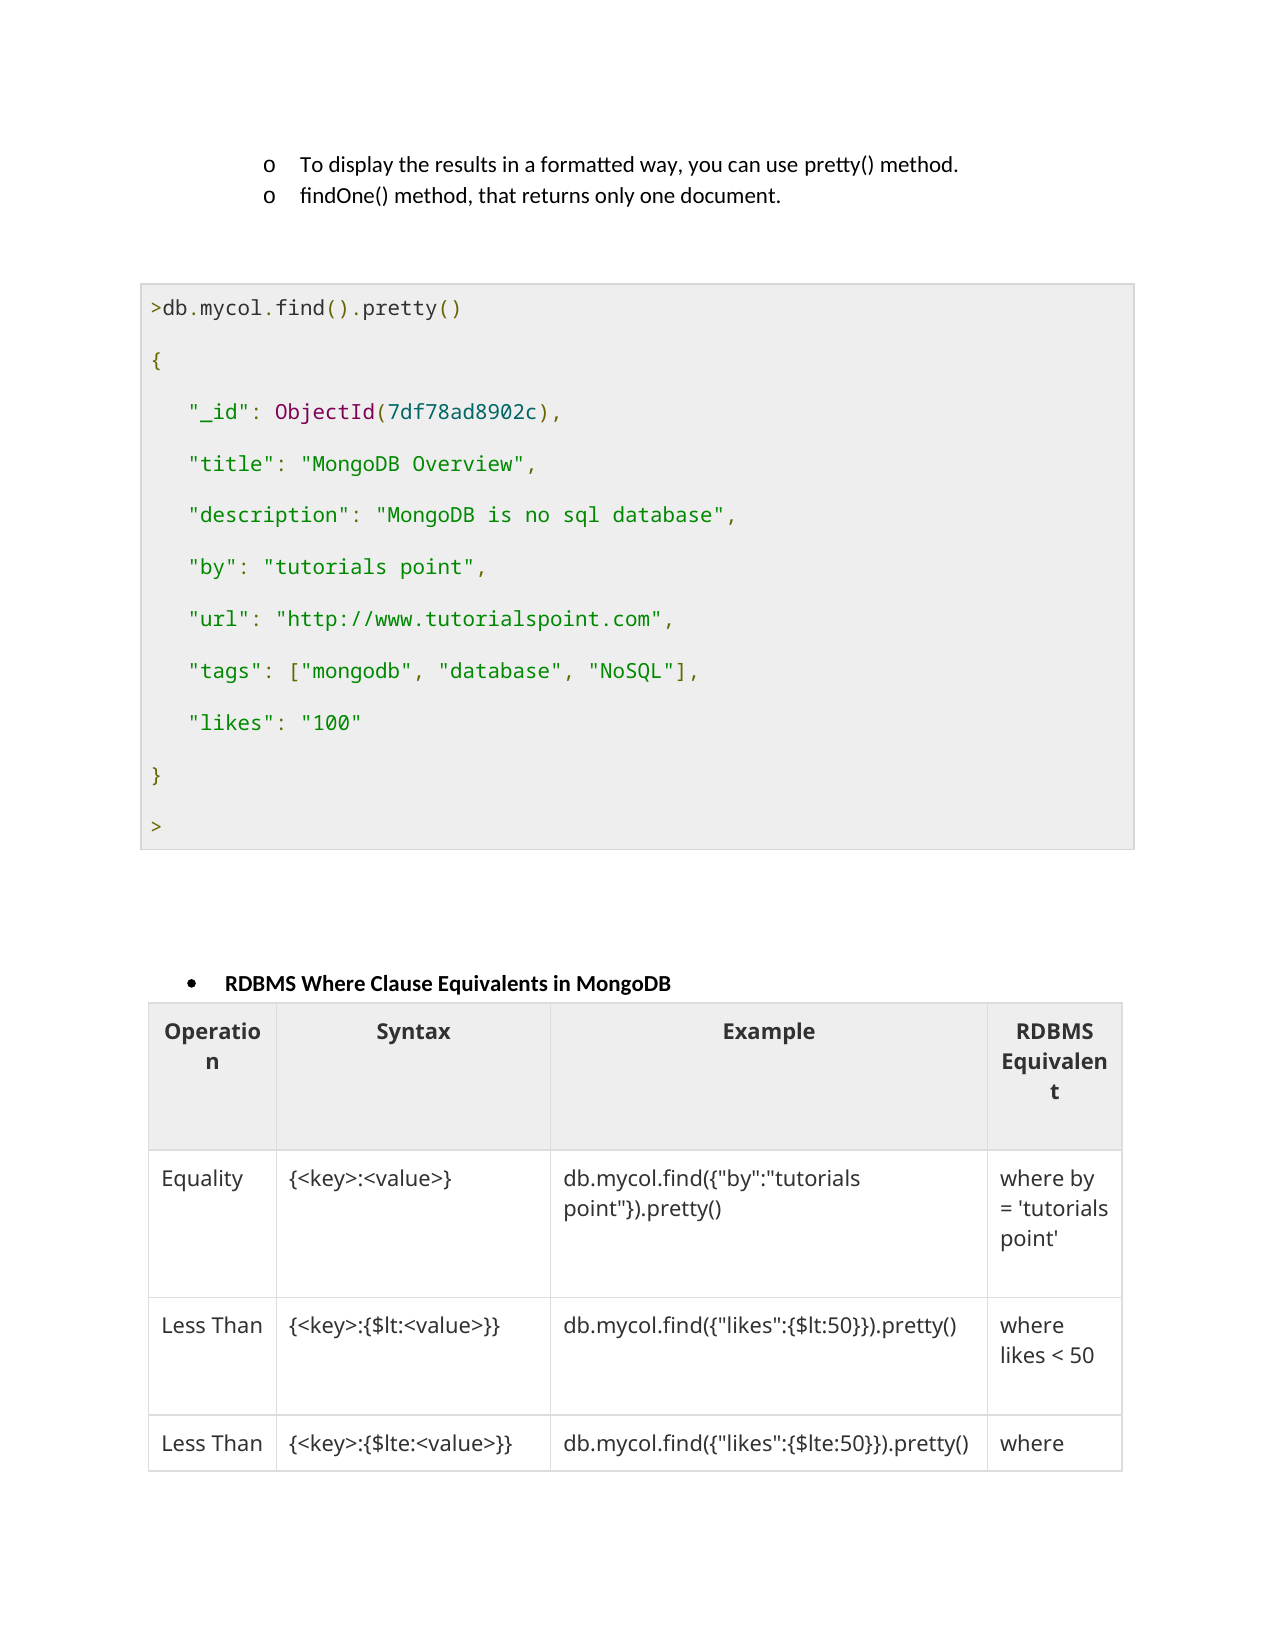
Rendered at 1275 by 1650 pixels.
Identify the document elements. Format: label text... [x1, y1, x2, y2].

text } [142, 750, 1133, 788]
table_header Operation [149, 1004, 276, 1149]
text "description": "MongoDB is no sql database", [142, 491, 1133, 529]
table_cell {<key>:{$lte:<value>}} [277, 1416, 550, 1470]
table_cell where likes < 50 [988, 1298, 1121, 1414]
text "title": "MongoDB Overview", [142, 439, 1133, 477]
list RDBMS Where Clause Equivalents in MongoDB [187, 959, 1120, 997]
table_cell where by = 'tutorials point' [988, 1151, 1121, 1296]
list To display the results in a formatted way, you can use pretty() method. [262, 150, 1125, 179]
table_cell {<key>:<value>} [277, 1151, 550, 1296]
table_cell Equality [149, 1151, 276, 1296]
text "likes": "100" [142, 698, 1133, 737]
table_cell where likes <= 50 [988, 1416, 1121, 1470]
table_cell db.mycol.find({"likes":{$lt:50}}).pretty() [551, 1298, 987, 1414]
text "url": "http://www.tutorialspoint.com", [142, 594, 1133, 633]
table_cell db.mycol.find({"likes":{$lte:50}}).pretty() [551, 1416, 987, 1470]
table_header Syntax [277, 1004, 550, 1149]
text >db.mycol.find().pretty() [142, 285, 1133, 322]
text "by": "tutorials point", [142, 543, 1133, 581]
table_cell db.mycol.find({"by":"tutorials point"}).pretty() [551, 1151, 987, 1296]
table_header Example [551, 1004, 987, 1149]
text { [142, 335, 1133, 373]
list findOne() method, that returns only one document. [262, 181, 1125, 211]
text "tags": ["mongodb", "database", "NoSQL"], [142, 646, 1133, 685]
table_cell {<key>:{$lt:<value>}} [277, 1298, 550, 1414]
text "_id": ObjectId(7df78ad8902c), [142, 387, 1133, 425]
table_header RDBMS Equivalent [988, 1004, 1121, 1149]
table_cell Less Than Equals [149, 1416, 276, 1470]
table_cell Less Than [149, 1298, 276, 1414]
text > [142, 802, 1133, 849]
